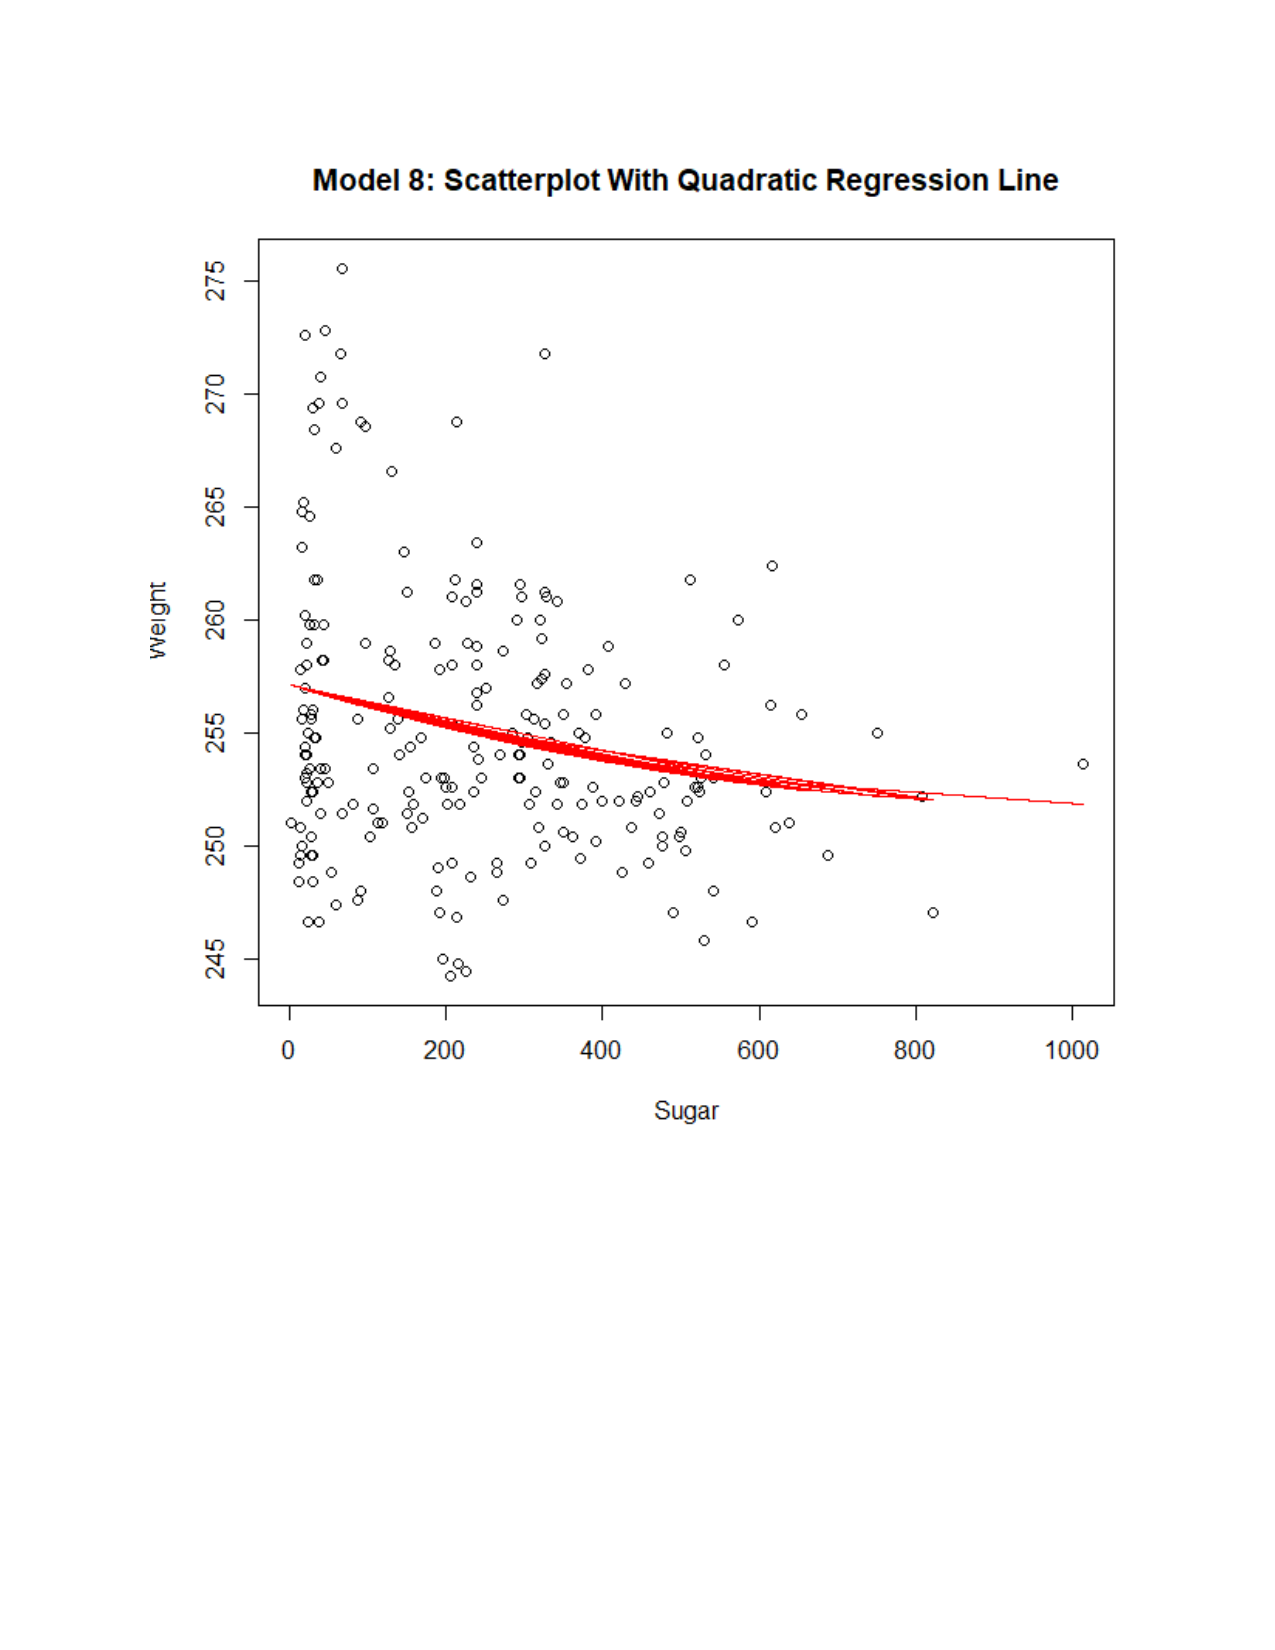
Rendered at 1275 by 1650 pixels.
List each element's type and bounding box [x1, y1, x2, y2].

picture [150, 150, 1125, 1132]
